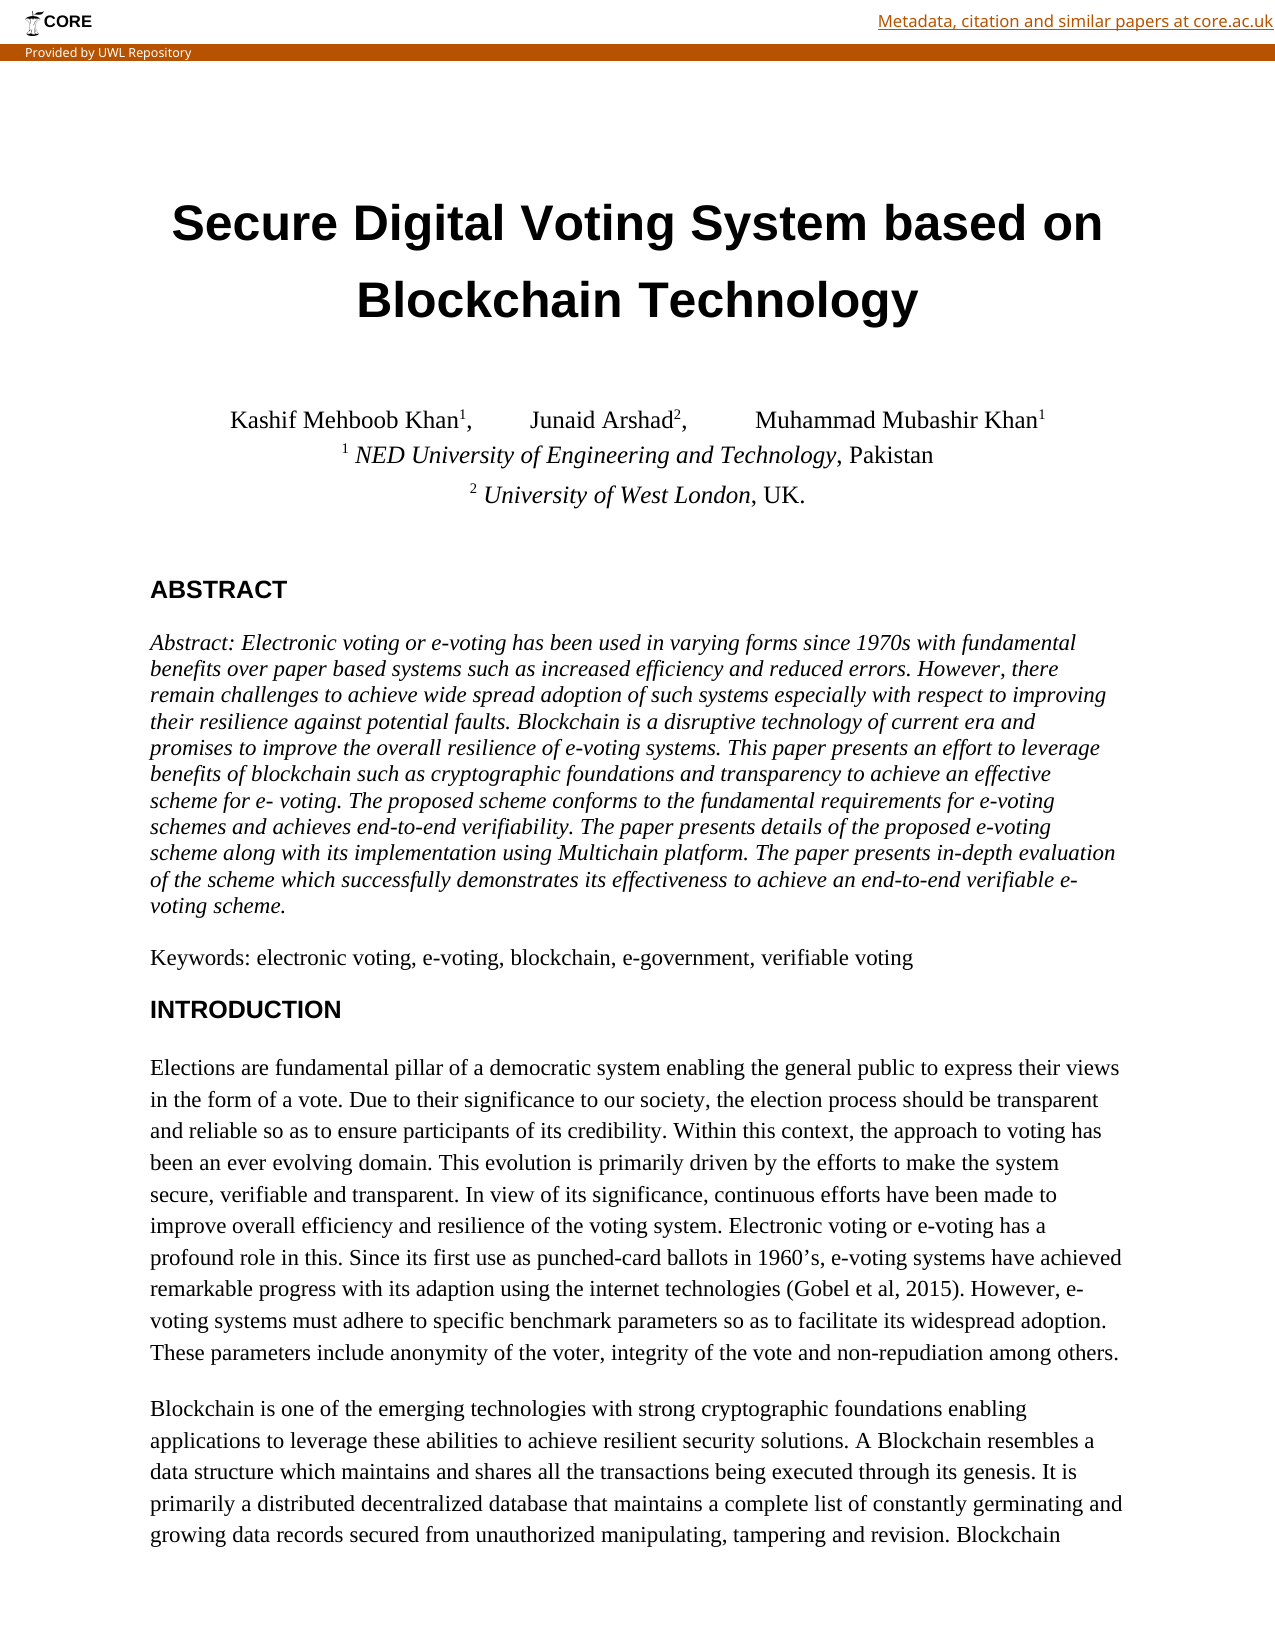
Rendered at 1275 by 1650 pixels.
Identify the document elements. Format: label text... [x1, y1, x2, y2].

text 2 University of West London, UK. [170, 480, 1105, 509]
text Kashif Mehboob Khan1, Junaid Arshad2, Muhammad Mubashir Khan1 1 NED University of Engineering and Technology, Pakistan [229, 406, 1046, 469]
text Elections are fundamental pillar of a democratic system enabling the general public to express their views in the form of a vote. Due to their significance to our society, the election process should be transparent and reliable so as to ensure participants of its credibility. Within this context, the approach to voting has been an ever evolving domain. This evolution is primarily driven by the efforts to make the system secure, verifiable and transparent. In view of its significance, continuous efforts have been made to improve overall efficiency and resilience of the voting system. Electronic voting or e-voting has a profound role in this. Since its first use as punched-card ballots in 1960’s, e-voting systems have achieved remarkable progress with its adaption using the internet technologies (Gobel et al, 2015). However, e- voting systems must adhere to specific benchmark parameters so as to facilitate its widespread adoption. These parameters include anonymity of the voter, integrity of the vote and non-repudiation among others. [150, 1054, 1123, 1365]
title Secure Digital Voting System based on Blockchain Technology [170, 193, 1104, 327]
subtitle INTRODUCTION [150, 995, 1275, 1024]
subtitle ABSTRACT [150, 575, 1275, 604]
picture [25, 11, 44, 36]
text Blockchain is one of the emerging technologies with strong cryptographic foundations enabling applications to leverage these abilities to achieve resilient security solutions. A Blockchain resembles a data structure which maintains and shares all the transactions being executed through its genesis. It is primarily a distributed decentralized database that maintains a complete list of constantly germinating and growing data records secured from unauthorized manipulating, tampering and revision. Blockchain [150, 1395, 1126, 1548]
text Keywords: electronic voting, e-voting, blockchain, e-government, verifiable voting [150, 944, 1275, 970]
text Abstract: Electronic voting or e-voting has been used in varying forms since 1970s with fundamental benefits over paper based systems such as increased efficiency and reduced errors. However, there remain challenges to achieve wide spread adoption of such systems especially with respect to improving their resilience against potential faults. Blockchain is a disruptive technology of current era and promises to improve the overall resilience of e-voting systems. This paper presents an effort to leverage benefits of blockchain such as cryptographic foundations and transparency to achieve an effective scheme for e- voting. The proposed scheme conforms to the fundamental requirements for e-voting schemes and achieves end-to-end verifiability. The paper presents details of the proposed e-voting scheme along with its implementation using Multichain platform. The paper presents in-depth evaluation of the scheme which successfully demonstrates its effectiveness to achieve an end-to-end verifiable e-voting scheme. [150, 629, 1123, 918]
text CORE Metadata, citation and similar papers at core.ac.uk [44, 10, 1275, 33]
